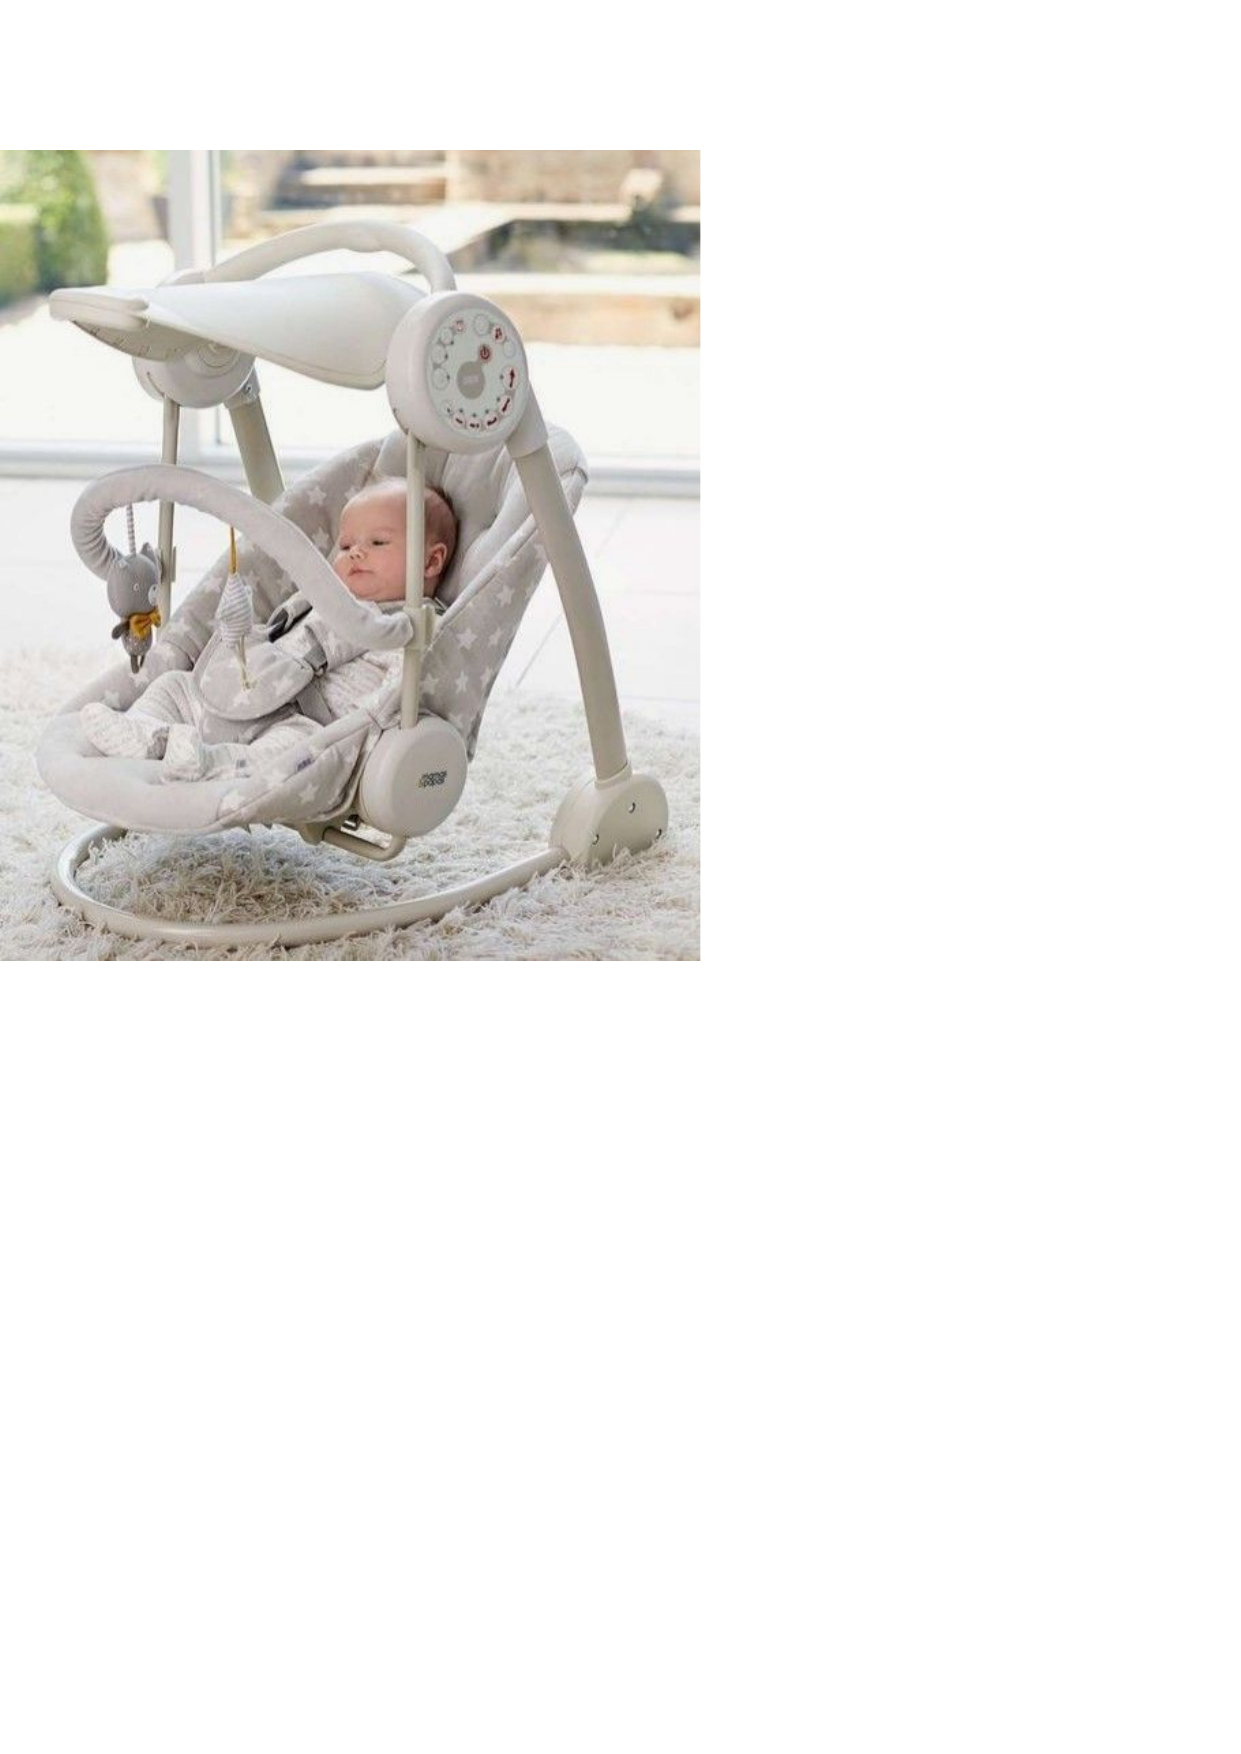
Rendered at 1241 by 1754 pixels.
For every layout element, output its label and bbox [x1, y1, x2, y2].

picture [0, 150, 701, 961]
